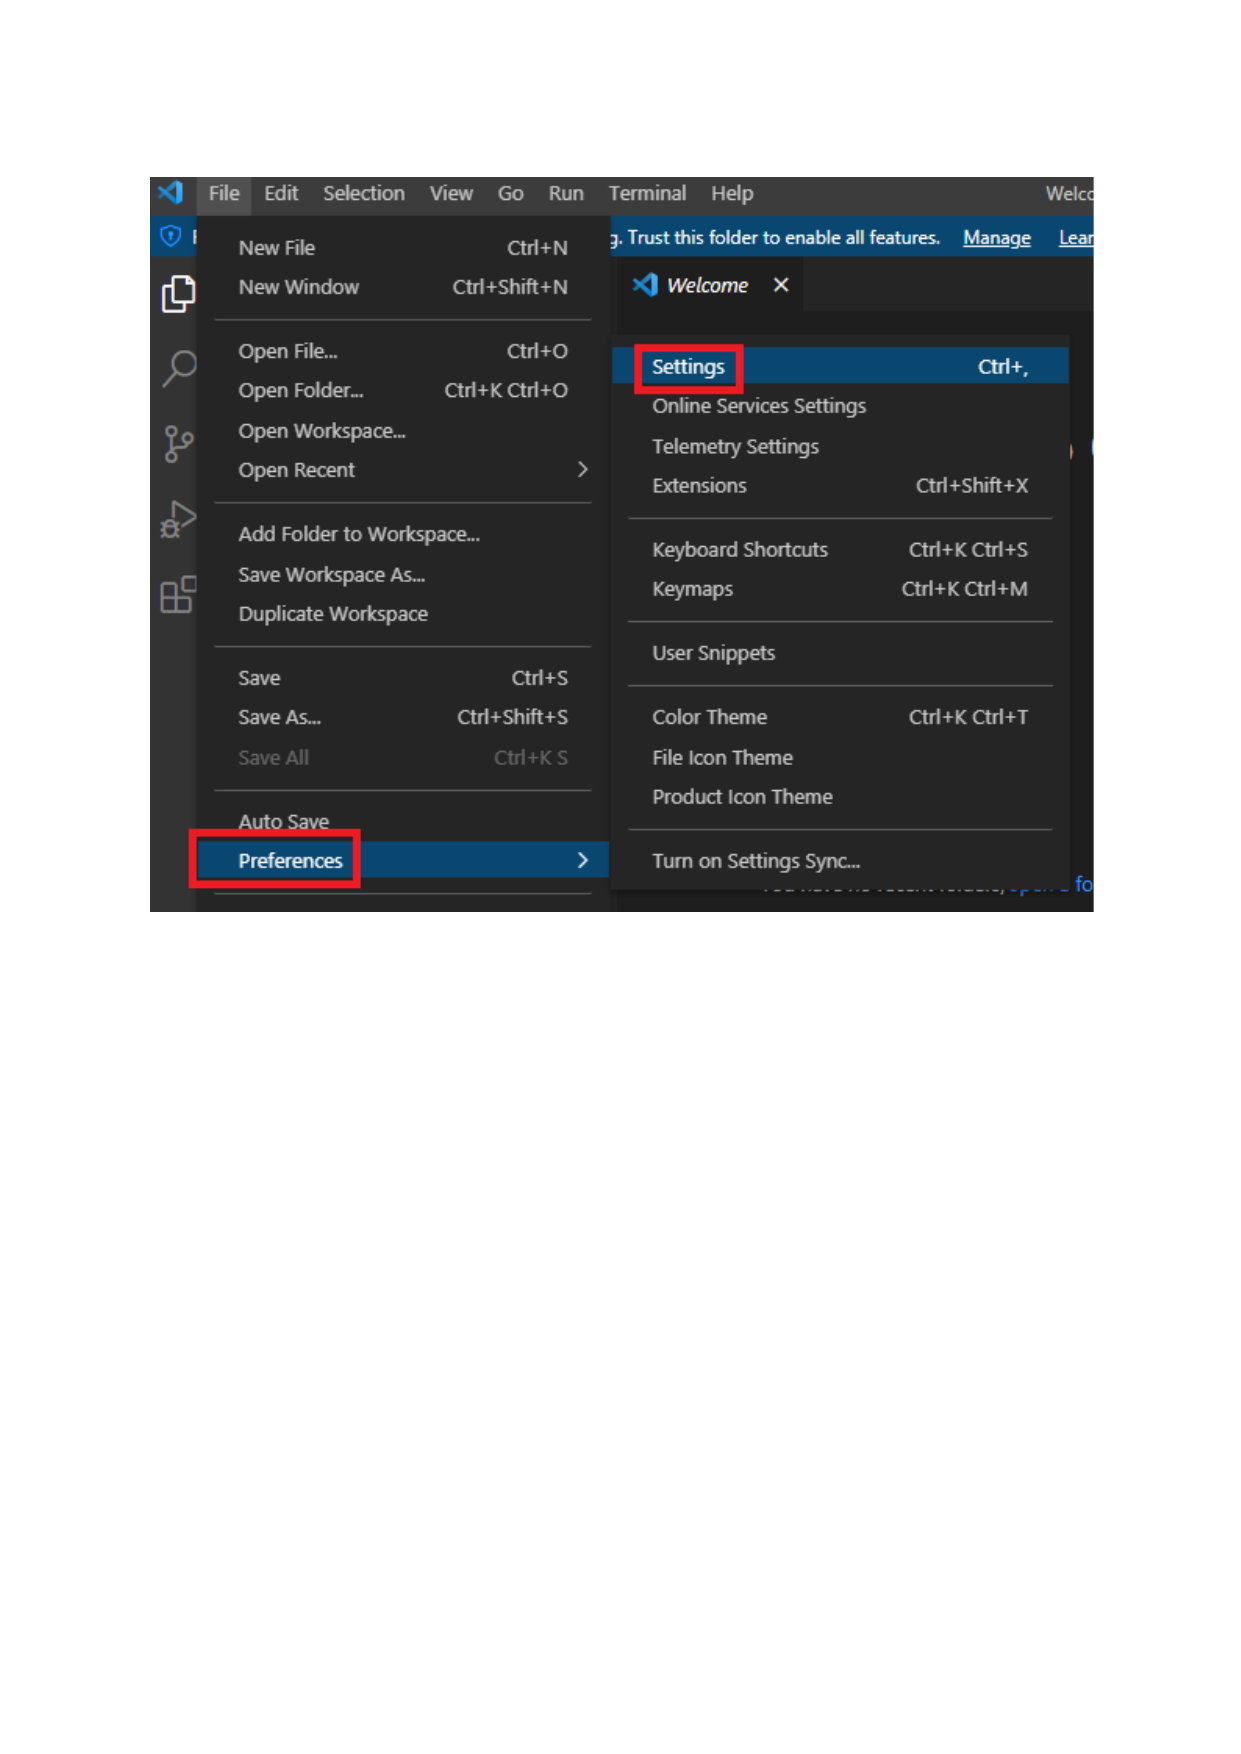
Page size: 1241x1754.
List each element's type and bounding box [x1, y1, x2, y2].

picture [150, 177, 1094, 912]
